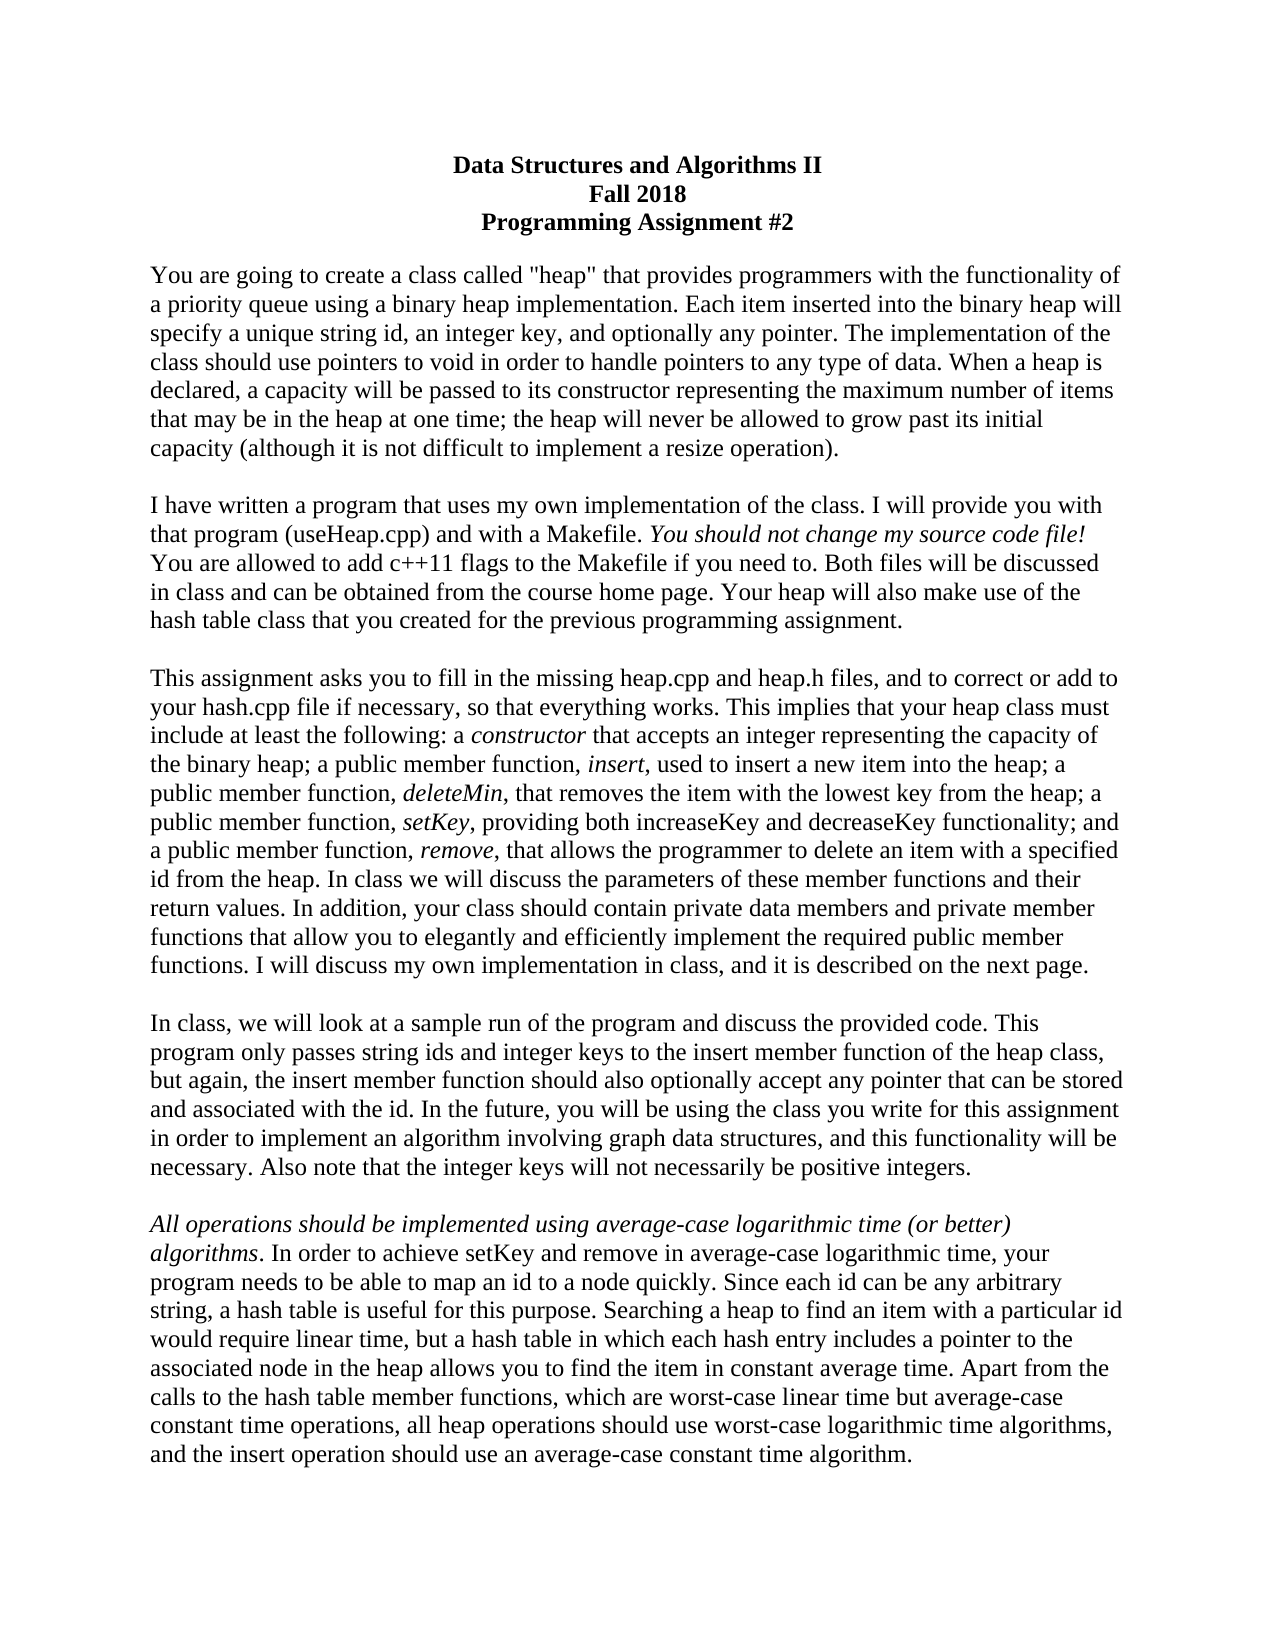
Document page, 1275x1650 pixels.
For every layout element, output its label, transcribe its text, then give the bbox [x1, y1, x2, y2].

text This assignment asks you to fill in the missing heap.cpp and heap.h files, and to correct or add to your hash.cpp file if necessary, so that everything works. This implies that your heap class must include at least the following: a constructor that accepts an integer representing the capacity of the binary heap; a public member function, insert, used to insert a new item into the heap; a public member function, deleteMin, that removes the item with the lowest key from the heap; a public member function, setKey, providing both increaseKey and decreaseKey functionality; and a public member function, remove, that allows the programmer to delete an item with a specified id from the heap. In class we will discuss the parameters of these member functions and their return values. In addition, your class should contain private data members and private member functions that allow you to elegantly and efficiently implement the required public member functions. I will discuss my own implementation in class, and it is described on the next page. [150, 663, 1125, 979]
text In class, we will look at a sample run of the program and discuss the provided code. This program only passes string ids and integer keys to the insert member function of the heap class, but again, the insert member function should also optionally accept any pointer that can be stored and associated with the id. In the future, you will be using the class you write for this assignment in order to implement an algorithm involving graph data structures, and this functionality will be necessary. Also note that the integer keys will not necessarily be positive integers. [150, 1008, 1125, 1180]
text All operations should be implemented using average-case logarithmic time (or better) algorithms. In order to achieve setKey and remove in average-case logarithmic time, your program needs to be able to map an id to a node quickly. Since each id can be any arbitrary string, a hash table is useful for this purpose. Searching a heap to find an item with a particular id would require linear time, but a hash table in which each hash entry includes a pointer to the associated node in the heap allows you to find the item in constant average time. Apart from the calls to the hash table member functions, which are worst-case linear time but average-case constant time operations, all heap operations should use worst-case logarithmic time algorithms, and the insert operation should use an average-case constant time algorithm. [150, 1209, 1125, 1468]
text Fall 2018 [150, 179, 1125, 207]
text You are going to create a class called "heap" that provides programmers with the functionality of a priority queue using a binary heap implementation. Each item inserted into the binary heap will specify a unique string id, an integer key, and optionally any pointer. The implementation of the class should use pointers to void in order to handle pointers to any type of data. When a heap is declared, a capacity will be passed to its constructor representing the maximum number of items that may be in the heap at one time; the heap will never be allowed to grow past its initial capacity (although it is not difficult to implement a resize operation). [150, 260, 1125, 462]
text Programming Assignment #2 [150, 207, 1125, 236]
text Data Structures and Algorithms II [150, 150, 1125, 179]
text I have written a program that uses my own implementation of the class. I will provide you with that program (useHeap.cpp) and with a Makefile. You should not change my source code file! You are allowed to add c++11 flags to the Makefile if you need to. Both files will be discussed in class and can be obtained from the course home page. Your heap will also make use of the hash table class that you created for the previous programming assignment. [150, 490, 1125, 634]
